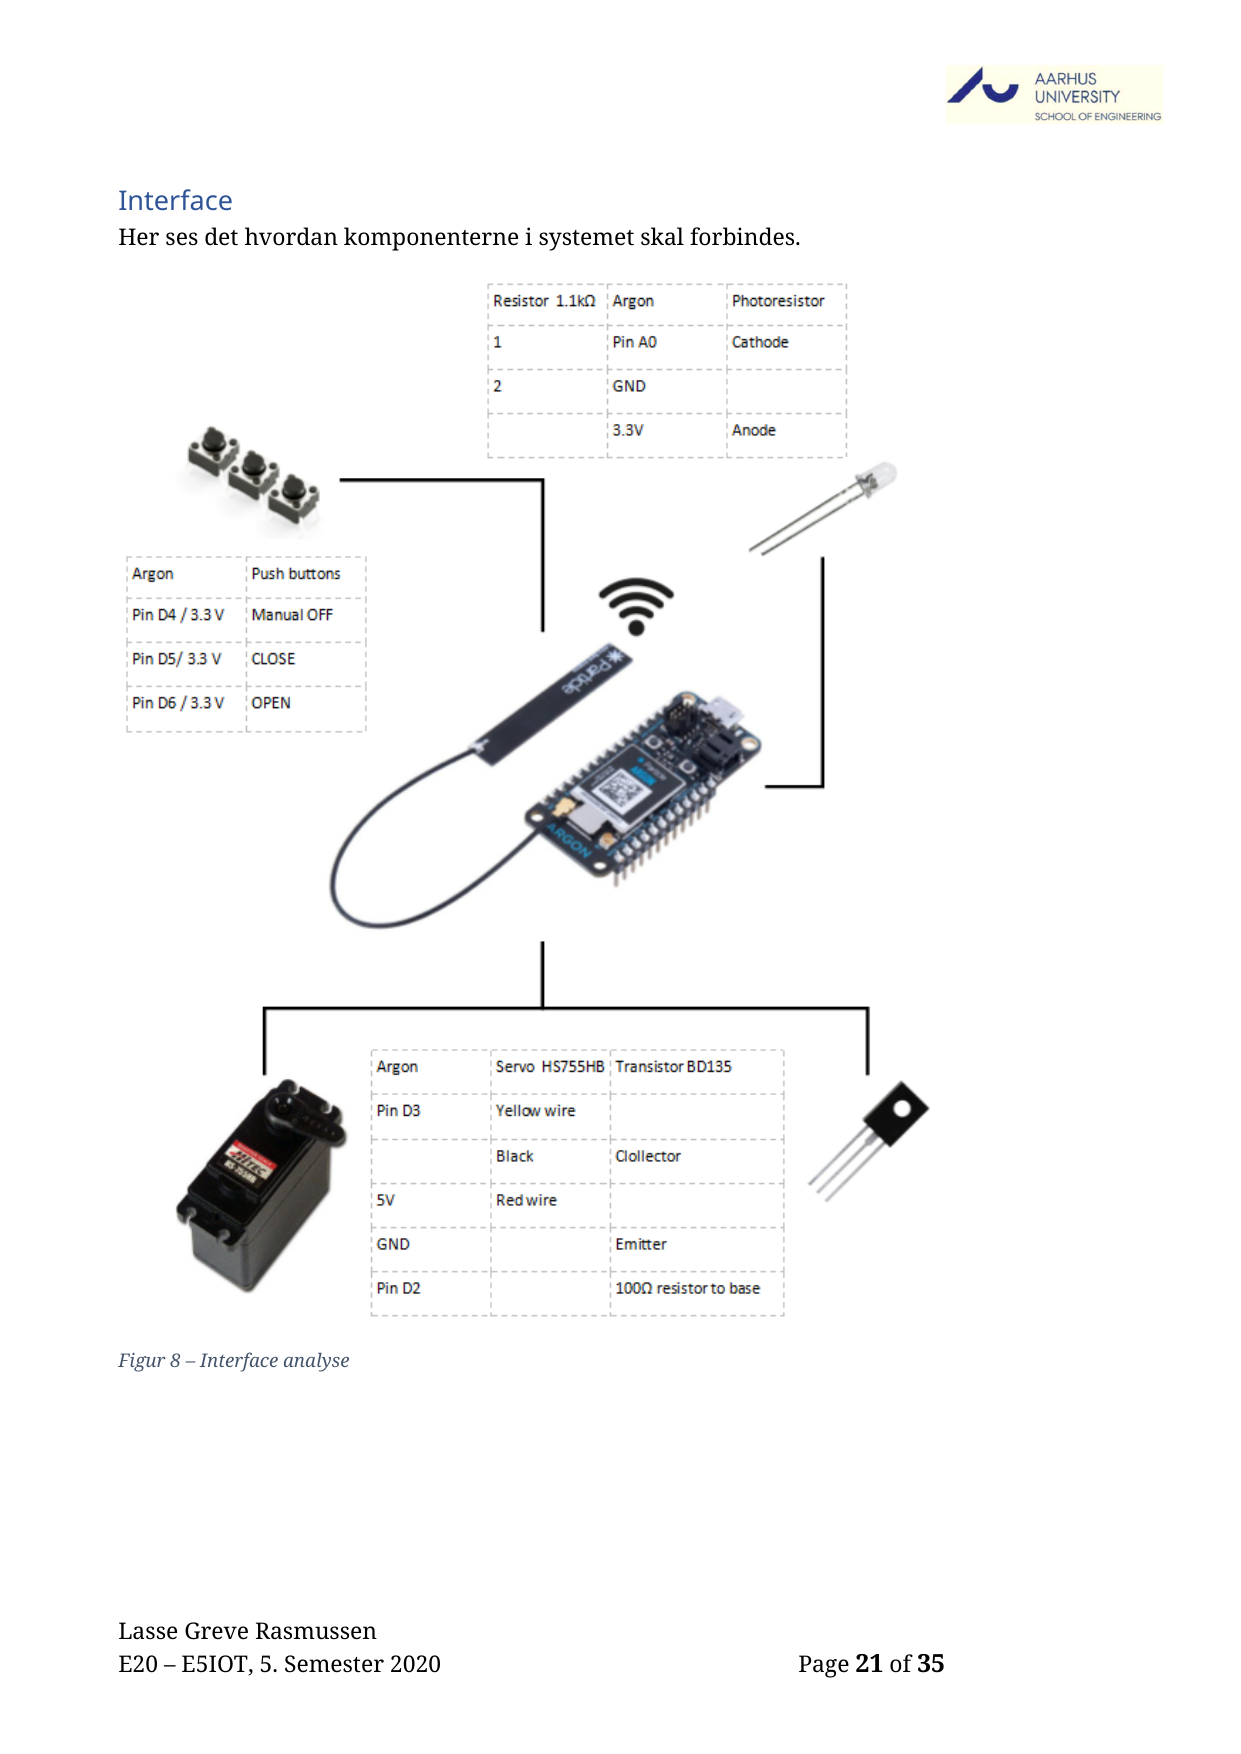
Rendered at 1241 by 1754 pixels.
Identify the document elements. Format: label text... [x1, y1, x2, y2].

text Her ses det hvordan komponenterne i systemet skal forbindes. [118, 221, 945, 252]
picture [944, 46, 1164, 136]
picture [118, 271, 944, 1328]
subtitle Interface [118, 181, 945, 218]
